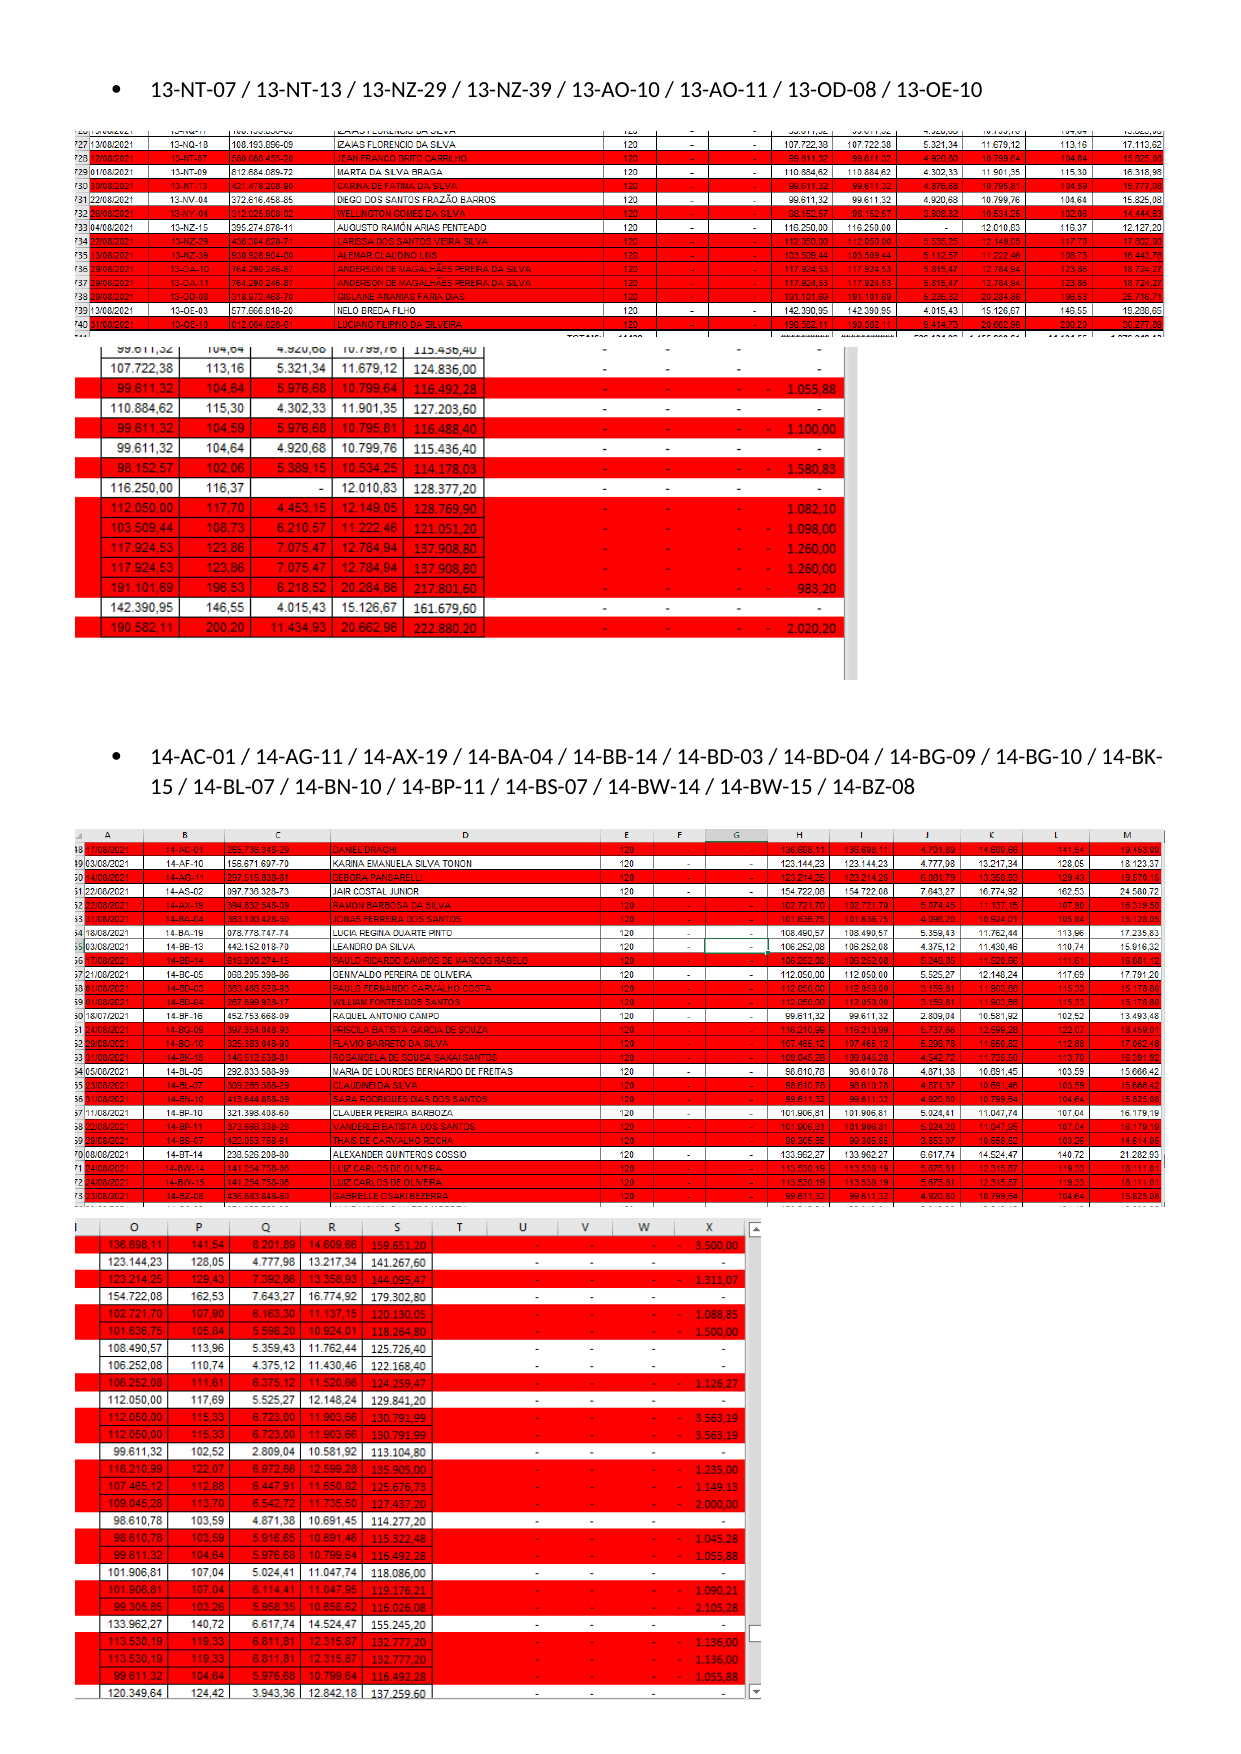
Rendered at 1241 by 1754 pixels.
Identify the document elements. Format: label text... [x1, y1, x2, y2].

picture [75, 131, 1166, 337]
list 13-NT-07 / 13-NT-13 / 13-NZ-29 / 13-NZ-39 / 13-AO-10 / 13-AO-11 / 13-OD-08 / 13-OE-10 [112, 75, 1165, 103]
picture [75, 1218, 761, 1700]
list 14-AC-01 / 14-AG-11 / 14-AX-19 / 14-BA-04 / 14-BB-14 / 14-BD-03 / 14-BD-04 / 14-BG-09 / 14-BG-10 / 14-BK-15 / 14-BL-07 / 14-BN-10 / 14-BP-11 / 14-BS-07 / 14-BW-14 / 14-BW-15 / 14-BZ-08 [112, 742, 1165, 800]
picture [75, 829, 1166, 1207]
picture [75, 347, 858, 680]
